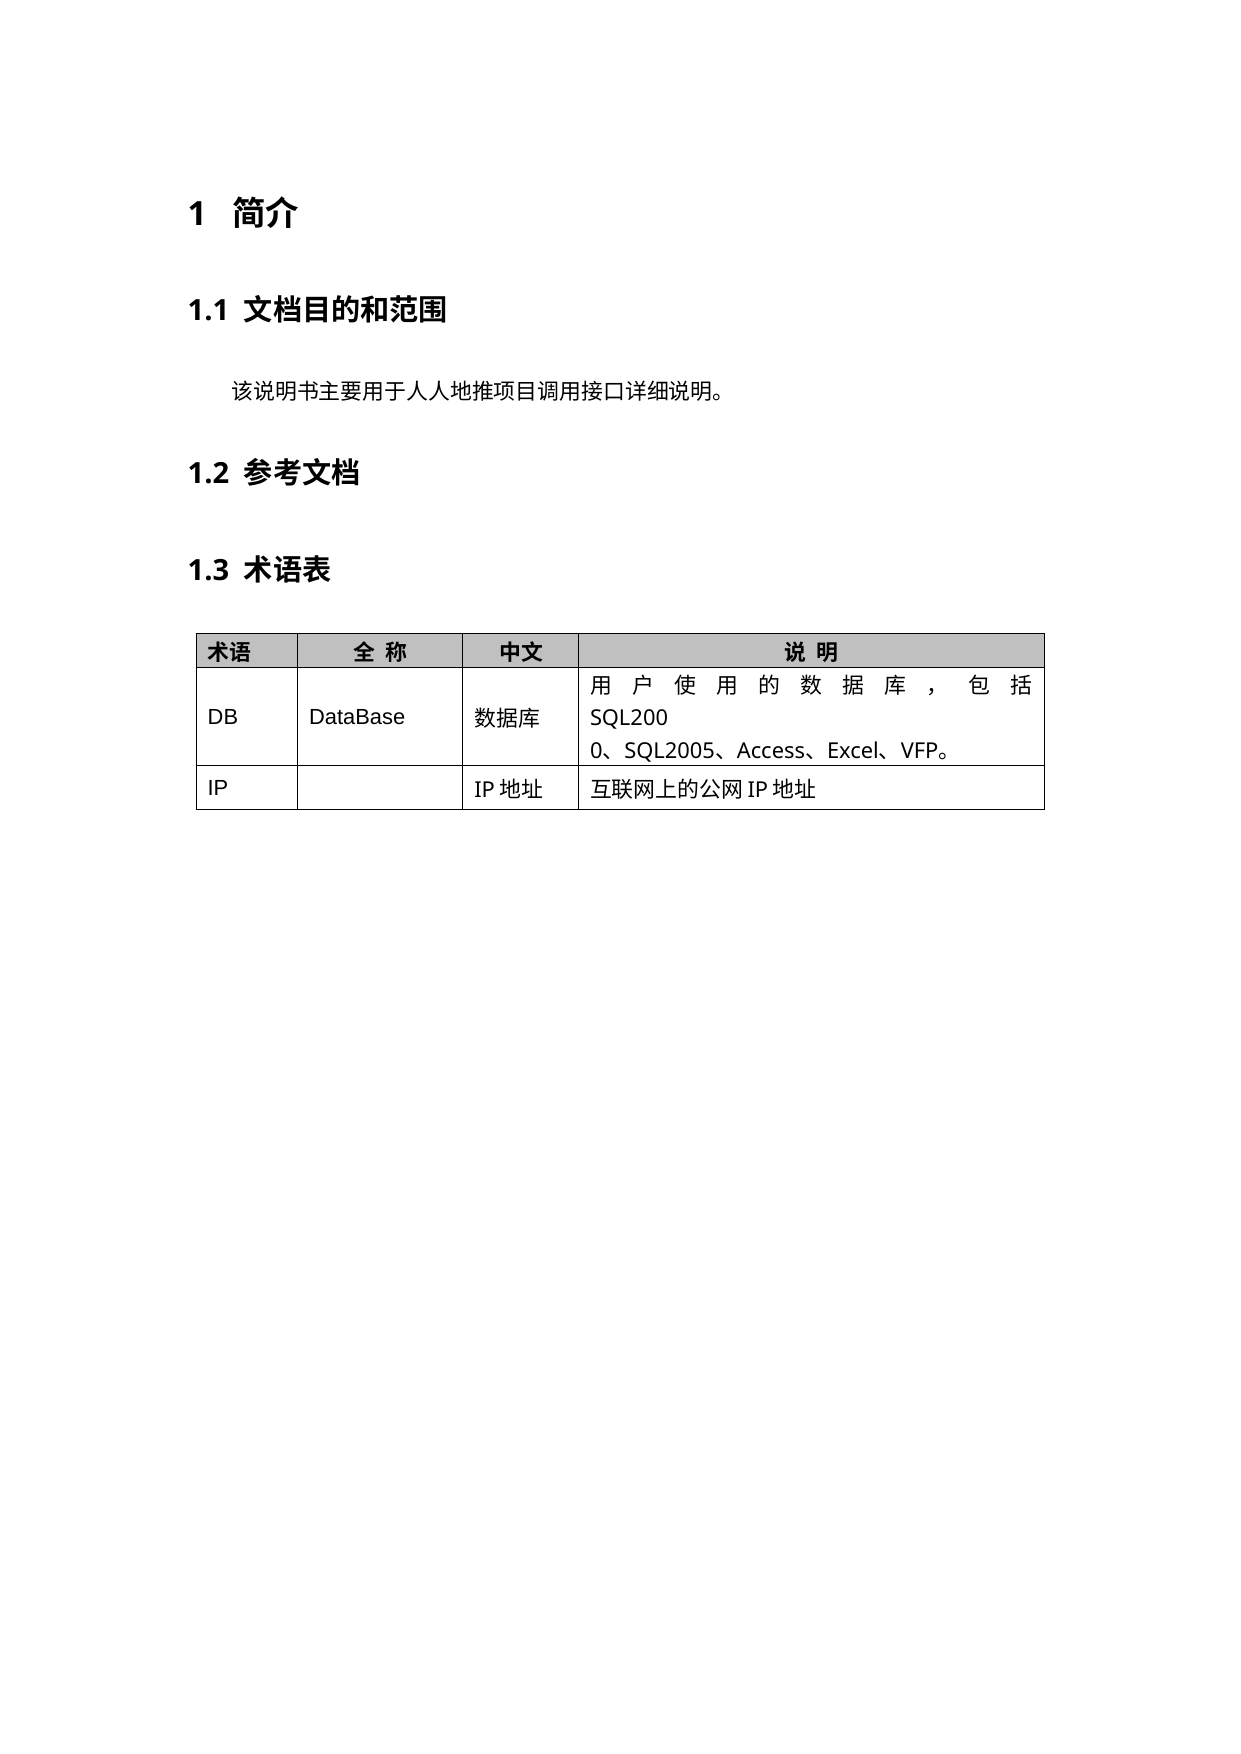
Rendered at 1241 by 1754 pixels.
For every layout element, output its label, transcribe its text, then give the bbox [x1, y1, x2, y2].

table_cell DataBase [298, 668, 462, 765]
table_header 说 明 [579, 634, 1044, 667]
table_cell [298, 766, 462, 809]
text 该说明书主要用于人人地推项目调用接口详细说明。 [187, 373, 1053, 406]
table_header 中文 [463, 634, 578, 667]
list 术语表 [187, 536, 1053, 601]
table_cell 数据库 [463, 668, 578, 765]
table_cell DB [197, 668, 297, 765]
table_header 全 称 [298, 634, 462, 667]
table_cell IP地址 [463, 766, 578, 809]
list 参考文档 [187, 438, 1053, 503]
table_header 术语 [197, 634, 297, 667]
list 简介 [187, 178, 1053, 243]
table_cell 互联网上的公网IP地址 [579, 766, 1044, 809]
table_cell 用户使用的数据库，包括SQL2000、SQL2005、Access、Excel、VFP。 [579, 668, 1044, 765]
table_cell IP [197, 766, 297, 809]
list 文档目的和范围 [187, 276, 1053, 341]
